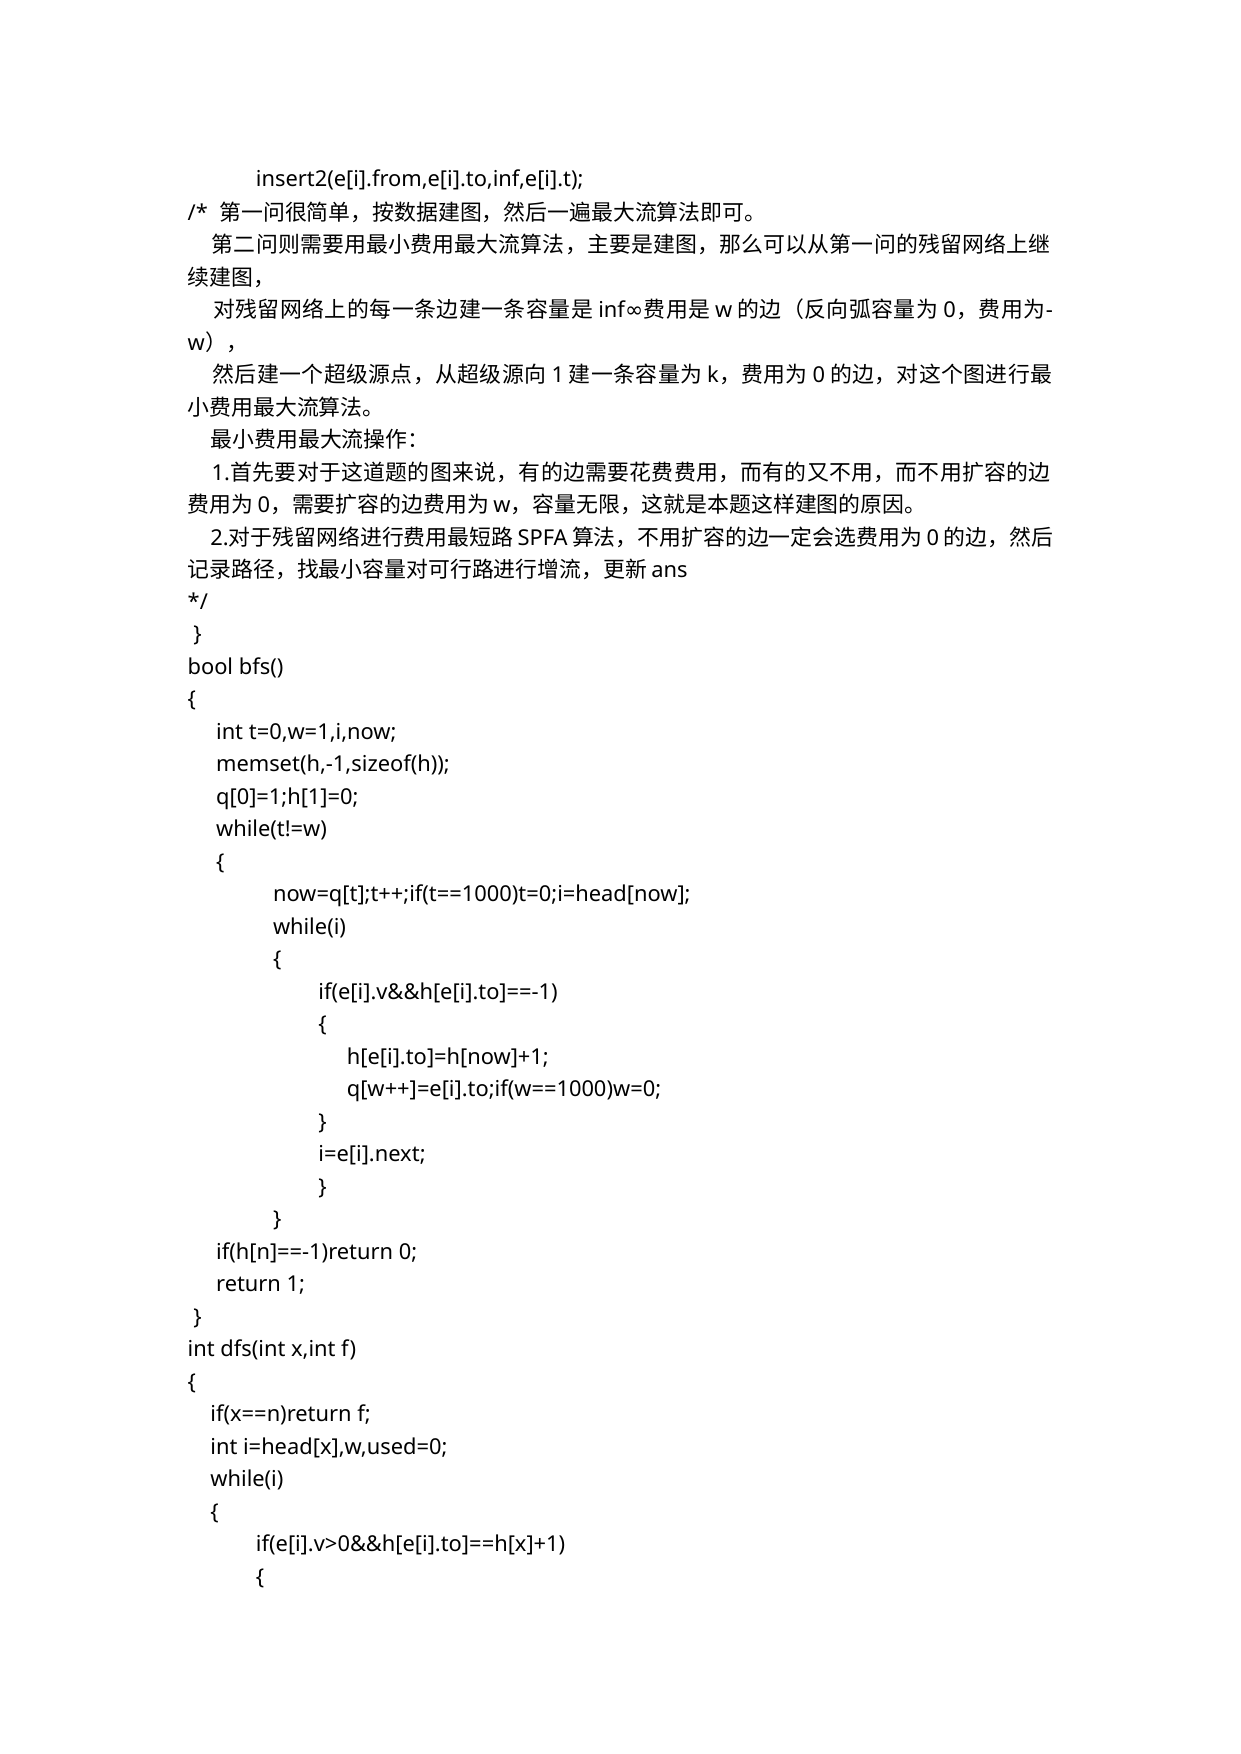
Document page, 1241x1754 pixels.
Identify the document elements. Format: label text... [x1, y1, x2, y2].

text 最小费用最大流操作： [187, 422, 1053, 454]
text int dfs(int x,int f) [187, 1332, 1053, 1364]
text return 1; [187, 1267, 1053, 1299]
text i=e[i].next; [187, 1137, 1053, 1169]
text now=q[t];t++;if(t==1000)t=0;i=head[now]; [187, 877, 1053, 909]
text int t=0,w=1,i,now; [187, 714, 1053, 747]
text q[w++]=e[i].to;if(w==1000)w=0; [187, 1072, 1053, 1104]
text while(i) [187, 1462, 1053, 1494]
text memset(h,-1,sizeof(h)); [187, 747, 1053, 779]
text } [187, 1104, 1053, 1137]
text int i=head[x],w,used=0; [187, 1429, 1053, 1462]
text if(e[i].v&&h[e[i].to]==-1) [187, 974, 1053, 1007]
text bool bfs() [187, 649, 1053, 682]
text q[0]=1;h[1]=0; [187, 779, 1053, 812]
text 第二问则需要用最小费用最大流算法，主要是建图，那么可以从第一问的残留网络上继续建图， [187, 227, 1053, 292]
text 然后建一个超级源点，从超级源向1建一条容量为k，费用为0的边，对这个图进行最小费用最大流算法。 [187, 357, 1053, 422]
text if(x==n)return f; [187, 1397, 1053, 1429]
text { [187, 942, 1053, 974]
text if(e[i].v>0&&h[e[i].to]==h[x]+1) [187, 1527, 1053, 1559]
text { [187, 682, 1053, 714]
text */ [187, 584, 1053, 617]
text { [187, 1494, 1053, 1527]
text { [187, 1559, 1053, 1592]
text { [187, 844, 1053, 877]
text insert2(e[i].from,e[i].to,inf,e[i].t); [187, 162, 1053, 194]
text /* 第一问很简单，按数据建图，然后一遍最大流算法即可。 [187, 194, 1053, 227]
text while(i) [187, 909, 1053, 942]
text 1.首先要对于这道题的图来说，有的边需要花费费用，而有的又不用，而不用扩容的边费用为0，需要扩容的边费用为w，容量无限，这就是本题这样建图的原因。 [187, 454, 1053, 519]
text { [187, 1364, 1053, 1397]
text } [187, 1169, 1053, 1202]
text h[e[i].to]=h[now]+1; [187, 1039, 1053, 1072]
text while(t!=w) [187, 812, 1053, 844]
text if(h[n]==-1)return 0; [187, 1234, 1053, 1267]
text 对残留网络上的每一条边建一条容量是inf∞费用是w的边（反向弧容量为0，费用为-w）， [187, 292, 1053, 357]
text 2.对于残留网络进行费用最短路SPFA算法，不用扩容的边一定会选费用为0的边，然后记录路径，找最小容量对可行路进行增流，更新ans [187, 519, 1053, 584]
text } [187, 1202, 1053, 1234]
text } [187, 617, 1053, 649]
text { [187, 1007, 1053, 1039]
text } [187, 1299, 1053, 1332]
